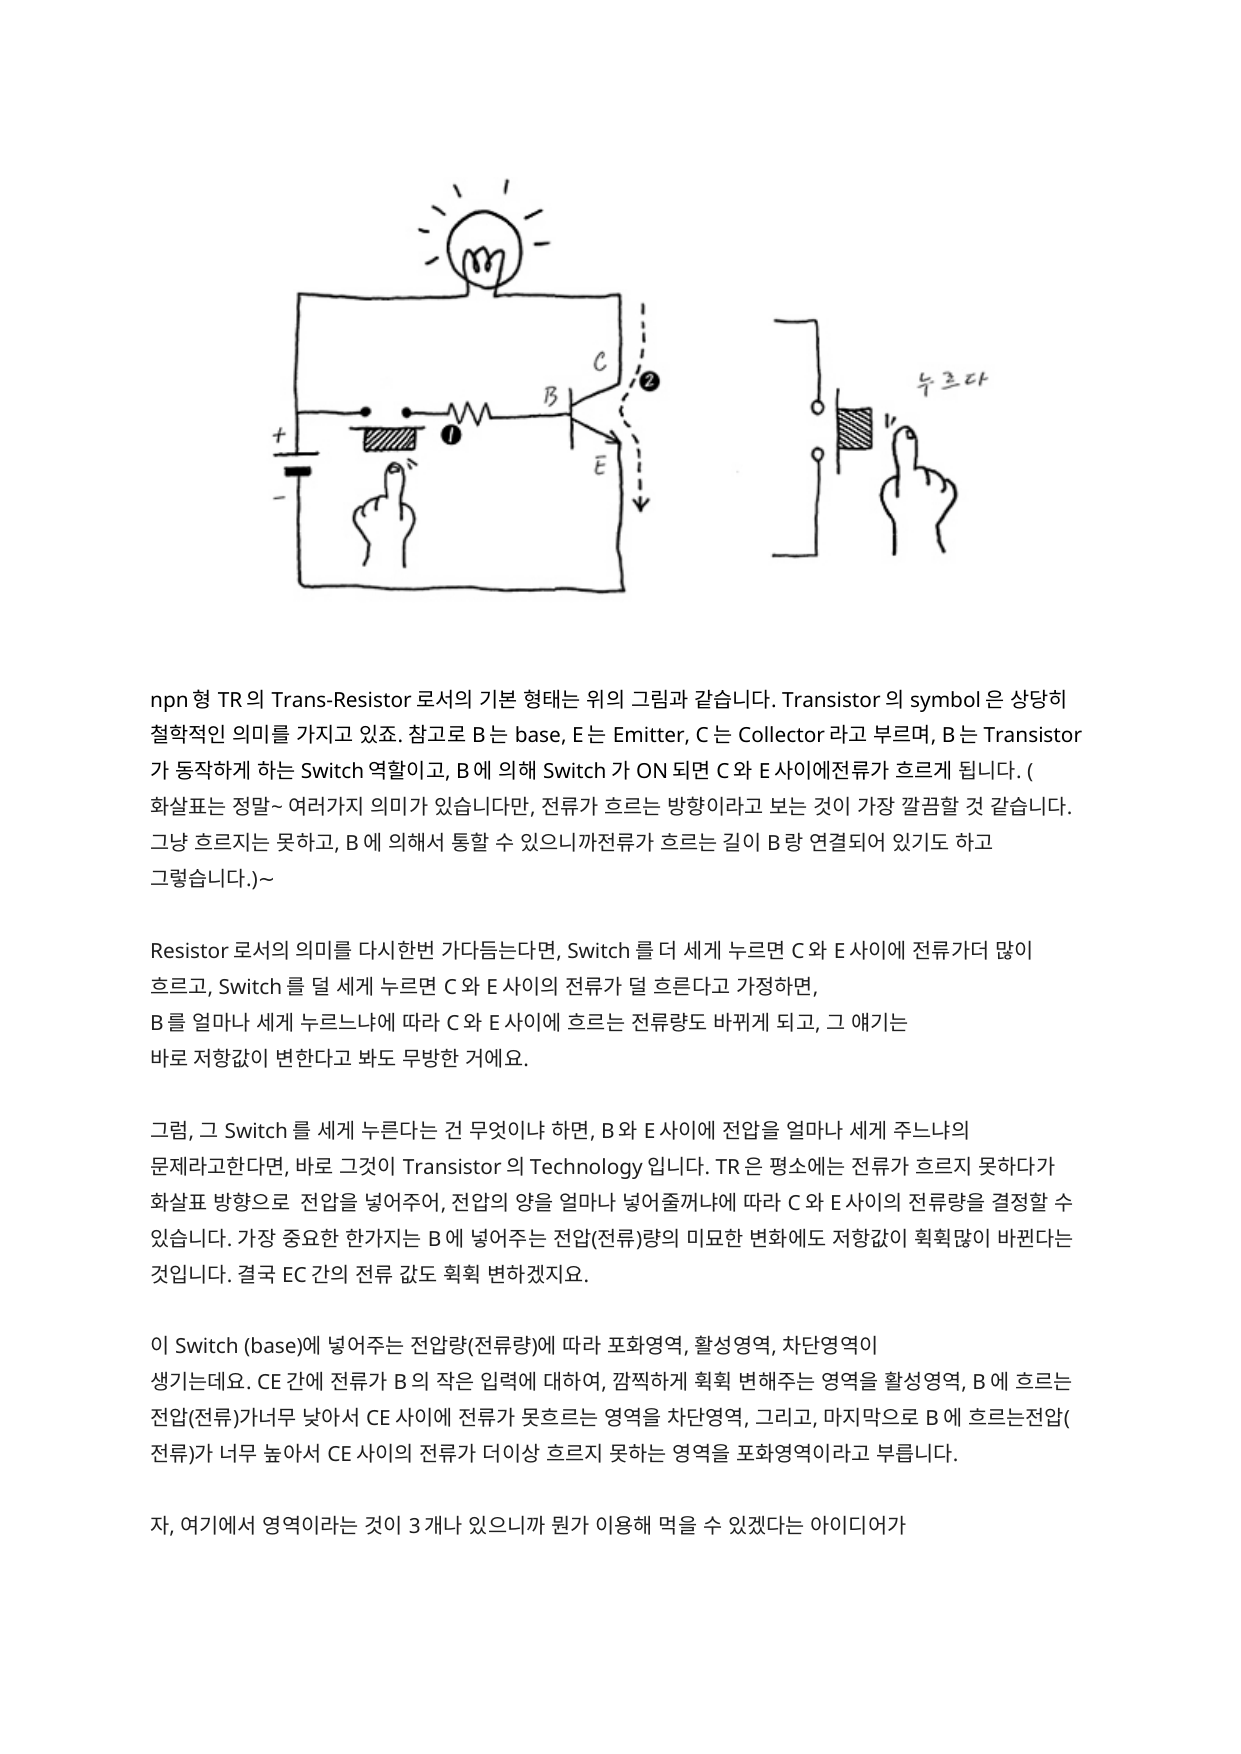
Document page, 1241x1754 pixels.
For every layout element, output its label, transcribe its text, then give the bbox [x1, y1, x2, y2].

text 자, 여기에서 영역이라는 것이 3개나 있으니까 뭔가 이용해 먹을 수 있겠다는 아이디어가 [150, 1504, 1090, 1540]
text 이 Switch (base)에 넣어주는 전압량(전류량)에 따라 포화영역, 활성영역, 차단영역이 [150, 1324, 1090, 1360]
text 그럼, 그 Switch를 세게 누른다는 건 무엇이냐 하면, B와 E사이에 전압을 얼마나 세게 주느냐의 문제라고한다면, 바로 그것이 Transistor의 Technology입니다. TR은 평소에는 전류가 흐르지 못하다가 화살표 방향으로 전압을 넣어주어, 전압의 양을 얼마나 넣어줄꺼냐에 따라 C와 E사이의 전류량을 결정할 수 있습니다. 가장 중요한 한가지는 B에 넣어주는 전압(전류)량의 미묘한 변화에도 저항값이 휙휙많이 바뀐다는 것입니다. 결국 EC간의 전류 값도 휙휙 변하겠지요. [150, 1108, 1090, 1288]
text B를 얼마나 세게 누르느냐에 따라 C와 E사이에 흐르는 전류량도 바뀌게 되고, 그 얘기는 [150, 1001, 1090, 1037]
text 바로 저항값이 변한다고 봐도 무방한 거에요. [150, 1037, 1090, 1072]
text npn형 TR의 Trans-Resistor로서의 기본 형태는 위의 그림과 같습니다. Transistor의 symbol은 상당히 철학적인 의미를 가지고 있죠. 참고로 B는 base, E는 Emitter, C는 Collector라고 부르며, B는 Transistor가 동작하게 하는 Switch역할이고, B에 의해 Switch가 ON되면 C와 E사이에전류가 흐르게 됩니다. (화살표는 정말~ 여러가지 의미가 있습니다만, 전류가 흐르는 방향이라고 보는 것이 가장 깔끔할 것 같습니다. 그냥 흐르지는 못하고, B에 의해서 통할 수 있으니까전류가 흐르는 길이 B랑 연결되어 있기도 하고 그렇습니다.)∼ [150, 677, 1090, 893]
picture [242, 177, 998, 606]
text 생기는데요. CE간에 전류가 B의 작은 입력에 대하여, 깜찍하게 휙휙 변해주는 영역을 활성영역, B에 흐르는 전압(전류)가너무 낮아서 CE사이에 전류가 못흐르는 영역을 차단영역, 그리고, 마지막으로 B에 흐르는전압(전류)가 너무 높아서 CE사이의 전류가 더이상 흐르지 못하는 영역을 포화영역이라고 부릅니다. [150, 1360, 1090, 1468]
text Resistor로서의 의미를 다시한번 가다듬는다면, Switch를 더 세게 누르면 C와 E사이에 전류가더 많이 흐르고, Switch를 덜 세게 누르면 C와 E사이의 전류가 덜 흐른다고 가정하면, [150, 929, 1090, 1001]
